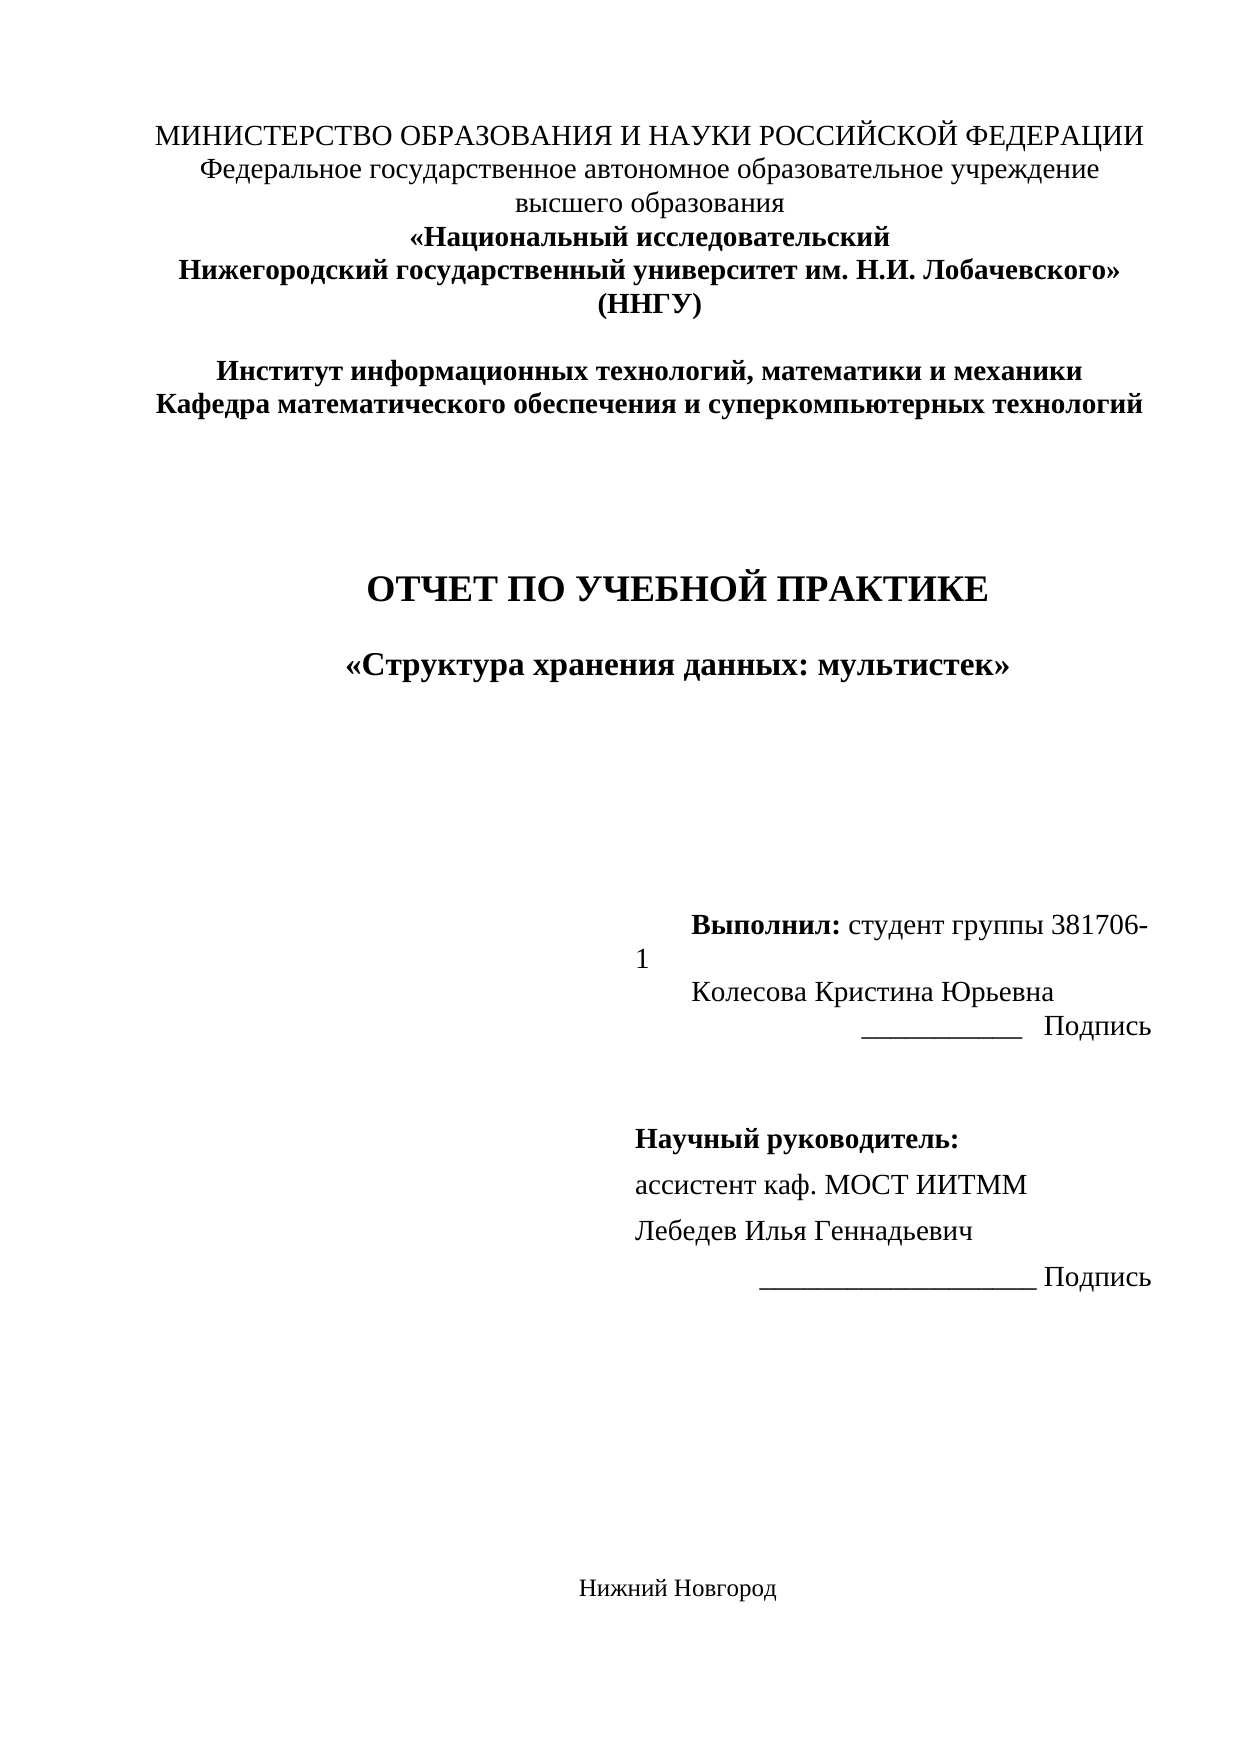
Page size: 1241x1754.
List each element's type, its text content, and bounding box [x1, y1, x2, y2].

text Кафедра математического обеспечения и суперкомпьютерных технологий [148, 386, 1152, 420]
text Колесова Кристина Юрьевна [635, 974, 1152, 1008]
text ассистент каф. МОСТ ИИТММ [635, 1167, 1152, 1201]
text «Структура хранения данных: мультистек» [148, 644, 1152, 682]
text Федеральное государственное автономное образовательное учреждение [148, 152, 1152, 185]
text «Национальный исследовательский [148, 219, 1152, 252]
text Научный руководитель: [635, 1121, 1152, 1155]
text Выполнил: студент группы 381706-1 [635, 907, 1152, 974]
text высшего образования [148, 185, 1152, 219]
text Отчет по учебной практике [148, 567, 1152, 610]
text (ННГУ) [148, 286, 1152, 319]
text МИНИСТЕРСТВО ОБРАЗОВАНИЯ И НАУКИ РОССИЙСКОЙ ФЕДЕРАЦИИ [148, 118, 1152, 152]
text Нижний Новгород [148, 1573, 1152, 1602]
text ___________________ Подпись [635, 1259, 1152, 1293]
text Лебедев Илья Геннадьевич [635, 1213, 1152, 1247]
text Институт информационных технологий, математики и механики [148, 353, 1152, 386]
text ___________ Подпись [591, 1008, 1152, 1042]
text Нижегородский государственный университет им. Н.И. Лобачевского» [148, 252, 1152, 286]
